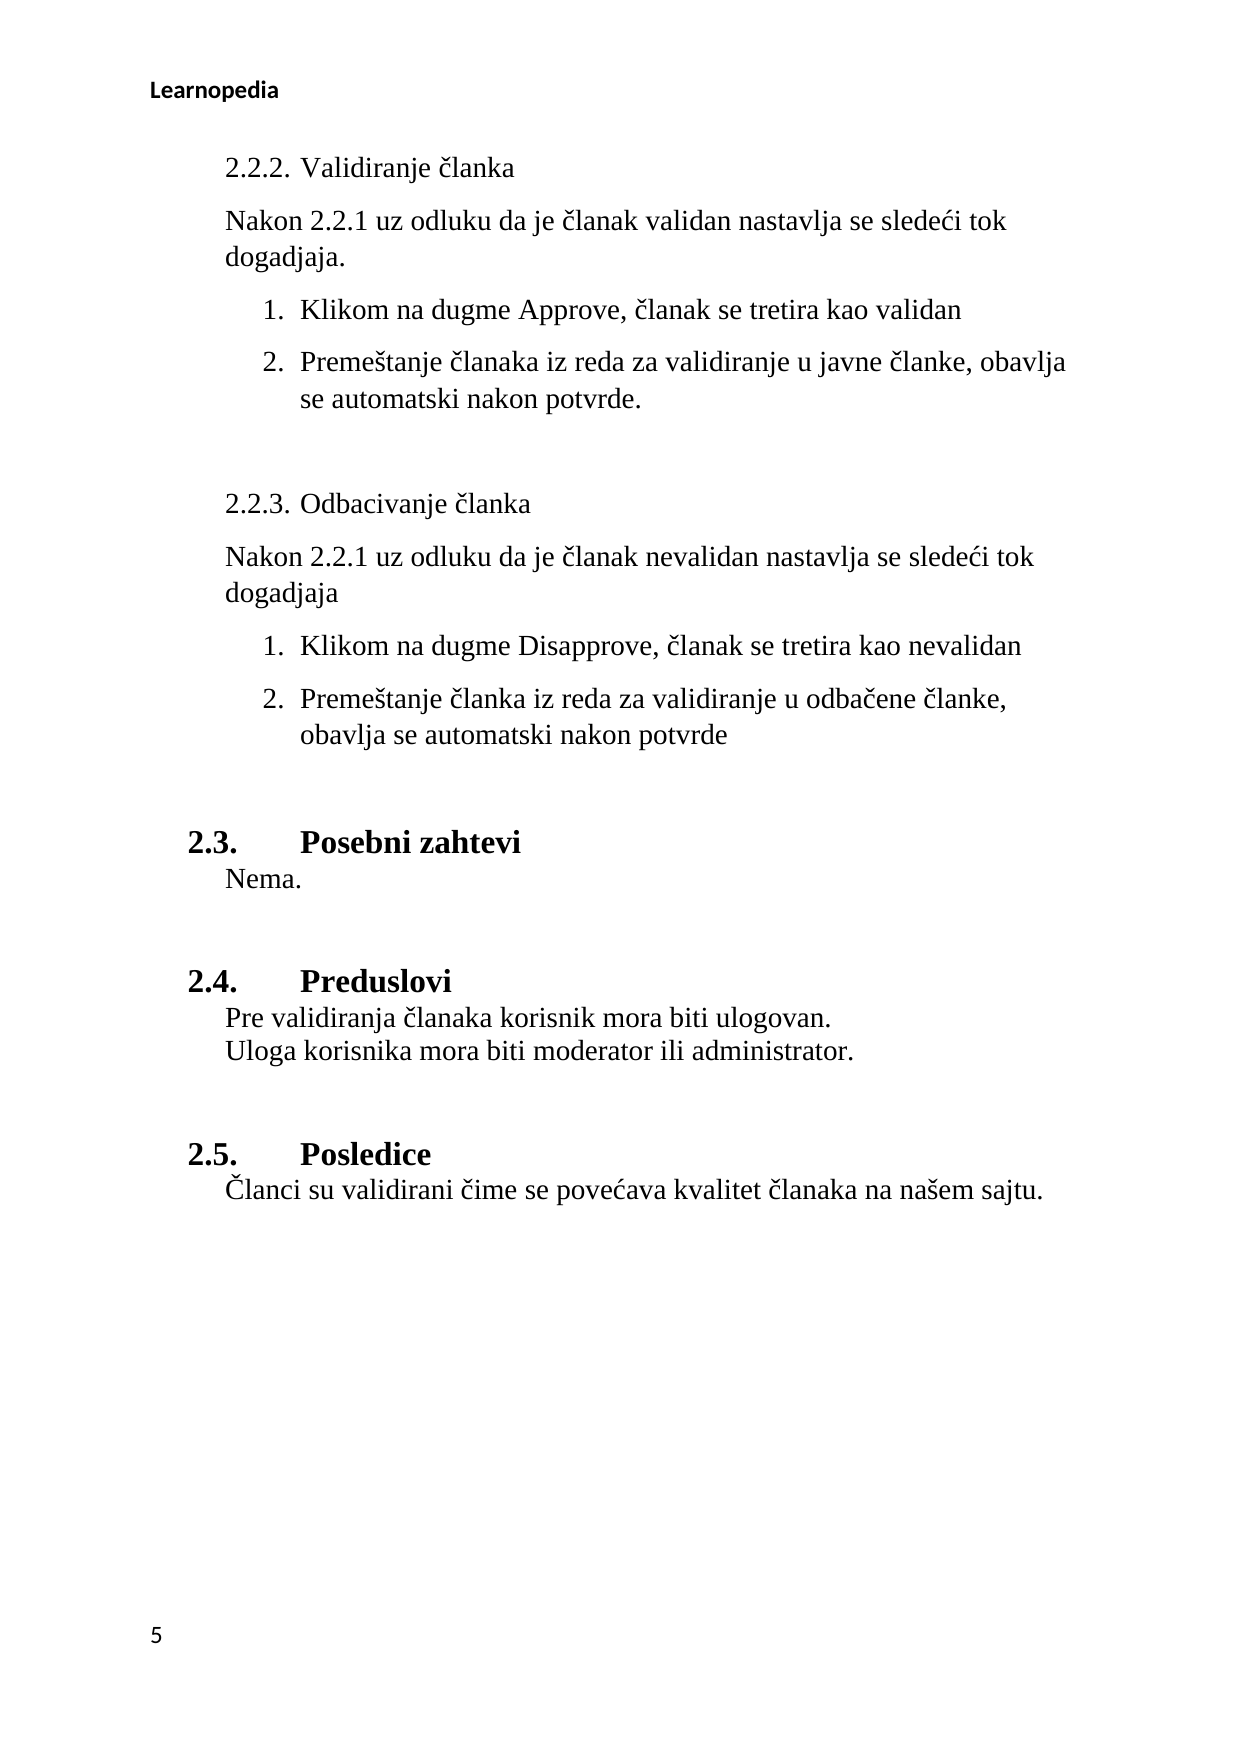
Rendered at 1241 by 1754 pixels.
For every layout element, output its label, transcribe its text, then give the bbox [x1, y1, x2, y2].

text Nakon 2.2.1 uz odluku da je članak nevalidan nastavlja se sledeći tok dogadjaja [225, 539, 1090, 609]
text Nakon 2.2.1 uz odluku da je članak validan nastavlja se sledeći tok dogadjaja. [225, 203, 1090, 272]
list Klikom na dugme Disapprove, članak se tretira kao nevalidan [262, 628, 1090, 662]
text Nema. [150, 861, 1090, 894]
text Članci su validirani čime se povećava kvalitet članaka na našem sajtu. [150, 1172, 1090, 1206]
list Preduslovi [187, 962, 1090, 1000]
list Posledice [187, 1134, 1090, 1172]
list Premeštanje članaka iz reda za validiranje u javne članke, obavlja se automatski nakon potvrde. [262, 344, 1090, 414]
list Posebni zahtevi [187, 823, 1090, 861]
text Uloga korisnika mora biti moderator ili administrator. [150, 1033, 1090, 1067]
text Odbacivanje članka [225, 486, 1090, 520]
text Validiranje članka [225, 150, 1090, 183]
list Premeštanje članka iz reda za validiranje u odbačene članke, obavlja se automatski nakon potvrde [262, 681, 1090, 751]
list Klikom na dugme Approve, članak se tretira kao validan [262, 292, 1090, 325]
text Pre validiranja članaka korisnik mora biti ulogovan. [150, 1000, 1090, 1033]
